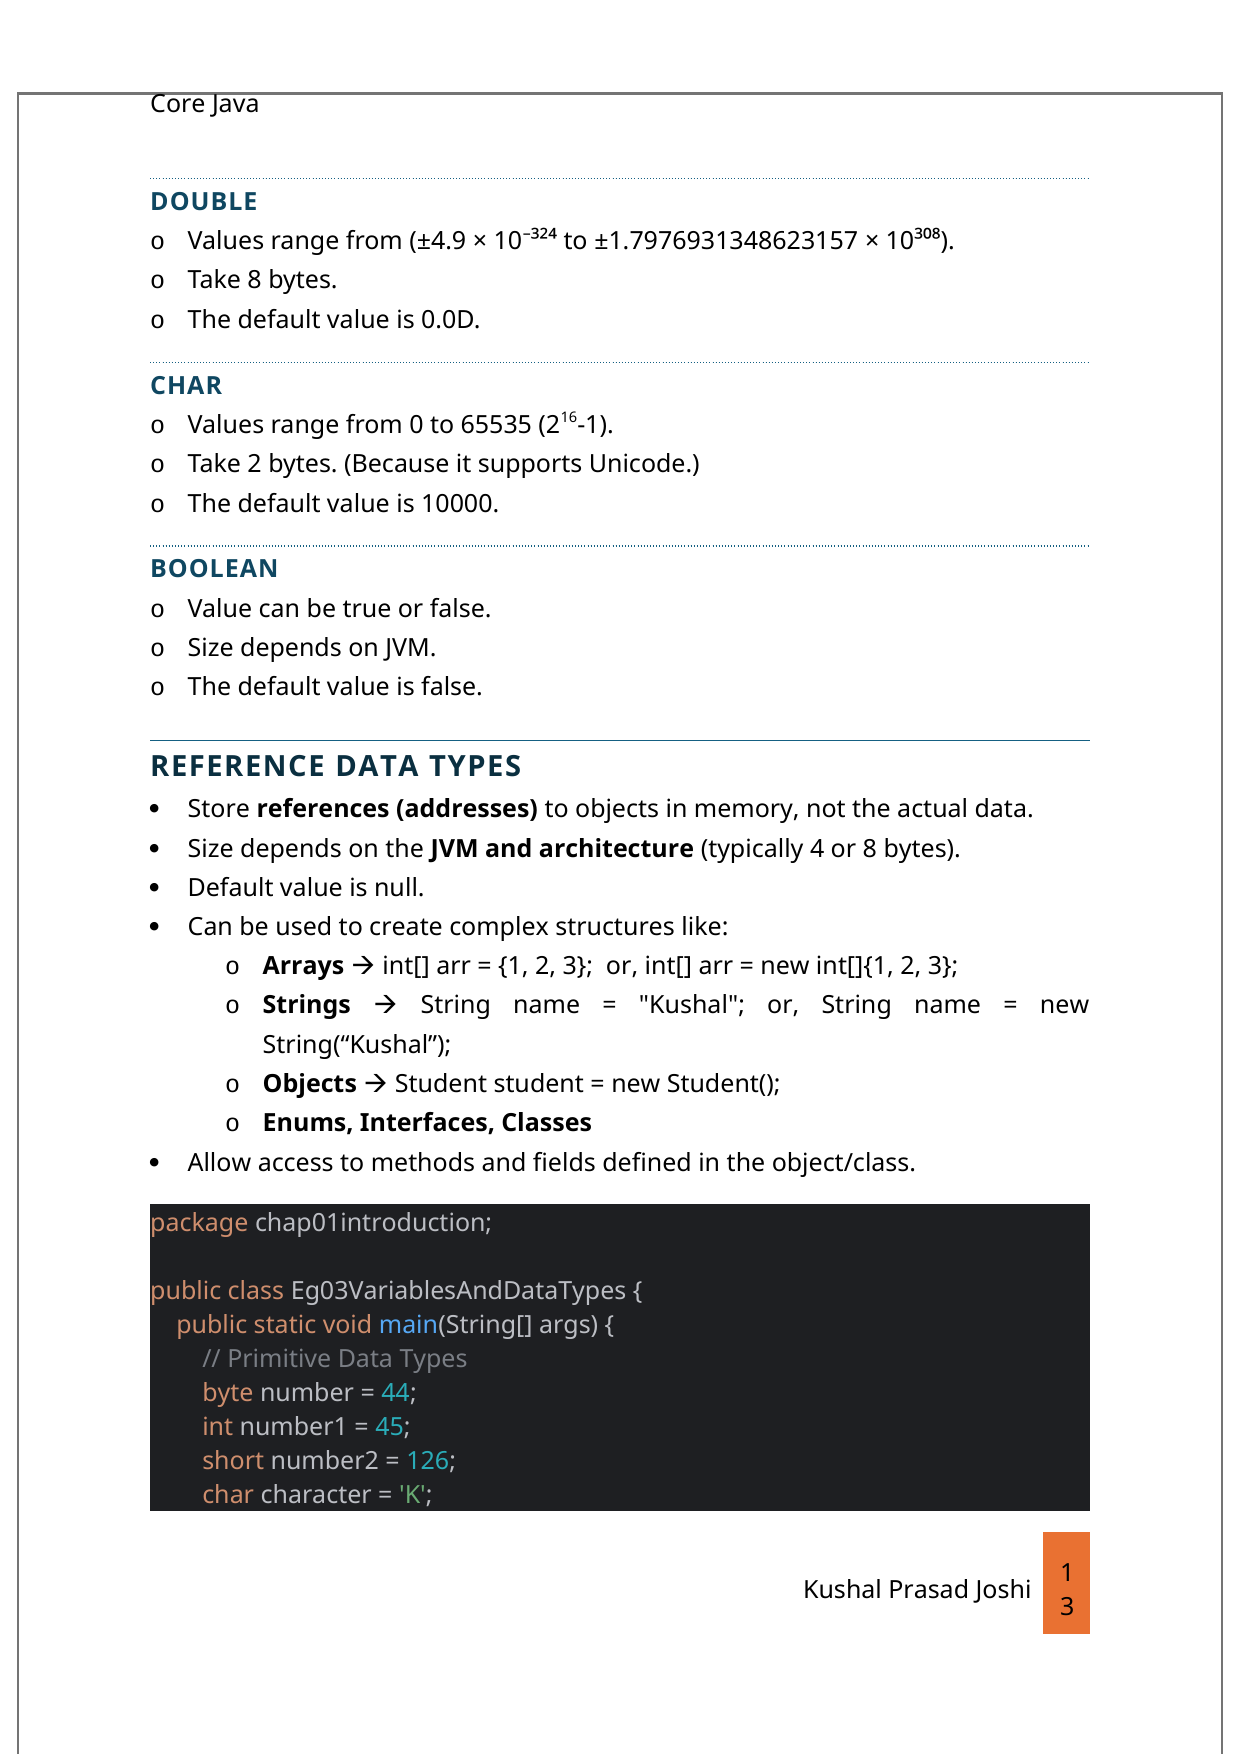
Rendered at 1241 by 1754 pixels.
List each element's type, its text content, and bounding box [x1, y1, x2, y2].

list Store references (addresses) to objects in memory, not the actual data. [150, 791, 1090, 825]
list Take 8 bytes. [150, 262, 1090, 296]
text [150, 1204, 1090, 1511]
list Values range from 0 to 65535 (216-1). [150, 406, 1090, 441]
list Size depends on the JVM and architecture (typically 4 or 8 bytes). [150, 830, 1090, 864]
list Value can be true or false. [150, 590, 1090, 624]
list Can be used to create complex structures like: [150, 908, 1090, 943]
list Enums, Interfaces, Classes [225, 1105, 1090, 1139]
subtitle Reference Data Types [150, 741, 1090, 785]
list Default value is null. [150, 869, 1090, 903]
list Arrays int[] arr = {1, 2, 3}; or, int[] arr = new int[]{1, 2, 3}; [225, 948, 1090, 982]
list Strings String name = "Kushal"; or, String name = new String(“Kushal”); [225, 987, 1090, 1061]
subtitle Boolean [150, 545, 1090, 585]
list The default value is false. [150, 669, 1090, 703]
list Allow access to methods and fields defined in the object/class. [150, 1144, 1090, 1178]
list Size depends on JVM. [150, 630, 1090, 664]
list Take 2 bytes. (Because it supports Unicode.) [150, 446, 1090, 480]
list Objects Student student = new Student(); [225, 1066, 1090, 1100]
subtitle Char [150, 362, 1090, 401]
list Values range from (±4.9 × 10⁻³²⁴ to ±1.7976931348623157 × 10³⁰⁸). [150, 223, 1090, 257]
list The default value is 0.0D. [150, 301, 1090, 336]
subtitle Double [150, 178, 1090, 217]
list The default value is 10000. [150, 485, 1090, 519]
